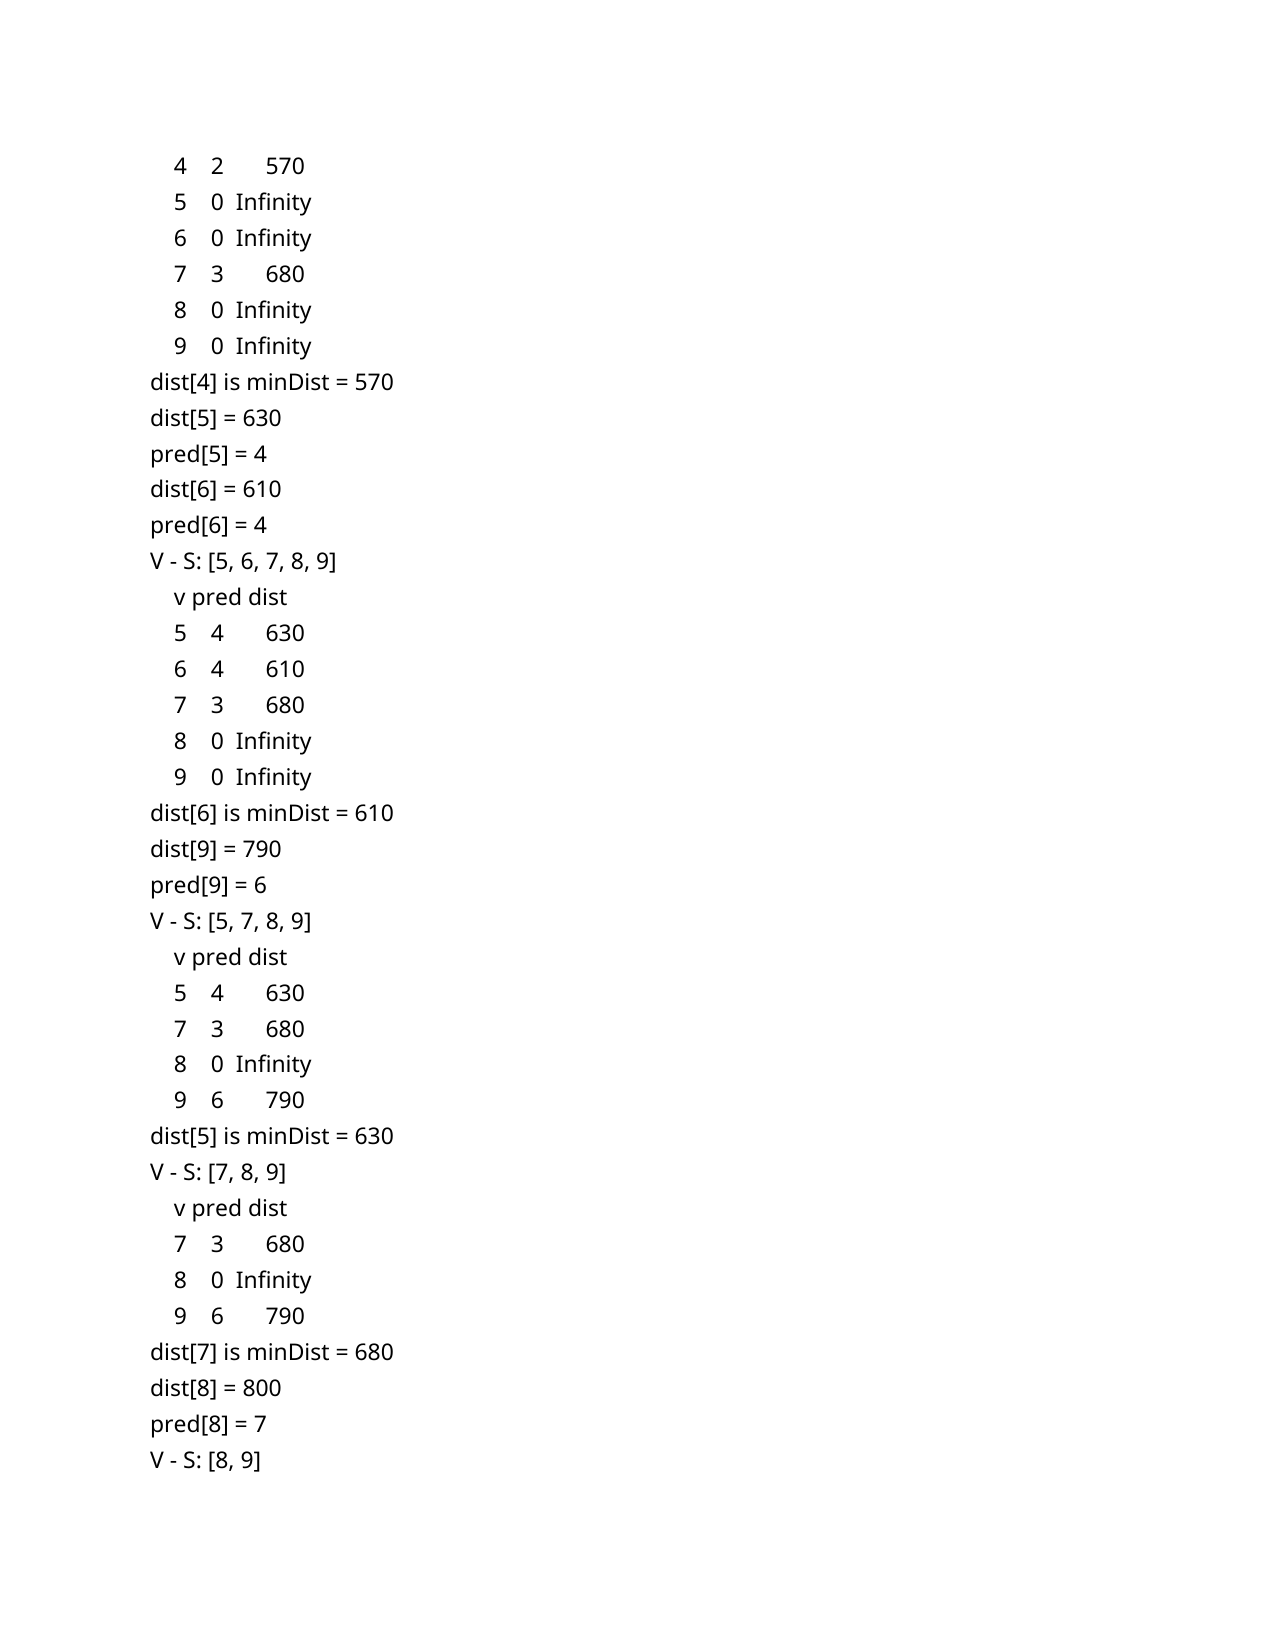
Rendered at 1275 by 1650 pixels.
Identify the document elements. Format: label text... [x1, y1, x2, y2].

text 8 0 Infinity [150, 1264, 1125, 1295]
text 6 4 610 [150, 653, 1125, 684]
text 5 4 630 [150, 977, 1125, 1008]
text dist[5] is minDist = 630 [150, 1120, 1125, 1152]
text 8 0 Infinity [150, 294, 1125, 325]
text 9 0 Infinity [150, 330, 1125, 361]
text 8 0 Infinity [150, 725, 1125, 756]
text pred[8] = 7 [150, 1408, 1125, 1439]
text 9 0 Infinity [150, 761, 1125, 792]
text 7 3 680 [150, 1012, 1125, 1044]
text dist[8] = 800 [150, 1372, 1125, 1403]
text 4 2 570 [150, 150, 1125, 181]
text 6 0 Infinity [150, 222, 1125, 253]
text 8 0 Infinity [150, 1048, 1125, 1080]
text 9 6 790 [150, 1084, 1125, 1116]
text v pred dist [150, 581, 1125, 612]
text 5 4 630 [150, 617, 1125, 648]
text dist[4] is minDist = 570 [150, 366, 1125, 397]
text 5 0 Infinity [150, 186, 1125, 217]
text v pred dist [150, 1192, 1125, 1223]
text dist[6] = 610 [150, 473, 1125, 505]
text 7 3 680 [150, 1228, 1125, 1259]
text V - S: [7, 8, 9] [150, 1156, 1125, 1187]
text pred[9] = 6 [150, 869, 1125, 900]
text V - S: [8, 9] [150, 1444, 1125, 1475]
text v pred dist [150, 941, 1125, 972]
text pred[6] = 4 [150, 509, 1125, 541]
text pred[5] = 4 [150, 437, 1125, 469]
text 9 6 790 [150, 1300, 1125, 1331]
text dist[6] is minDist = 610 [150, 797, 1125, 828]
text dist[7] is minDist = 680 [150, 1336, 1125, 1367]
text dist[5] = 630 [150, 402, 1125, 433]
text V - S: [5, 6, 7, 8, 9] [150, 545, 1125, 577]
text 7 3 680 [150, 258, 1125, 289]
text 7 3 680 [150, 689, 1125, 720]
text dist[9] = 790 [150, 833, 1125, 864]
text V - S: [5, 7, 8, 9] [150, 905, 1125, 936]
